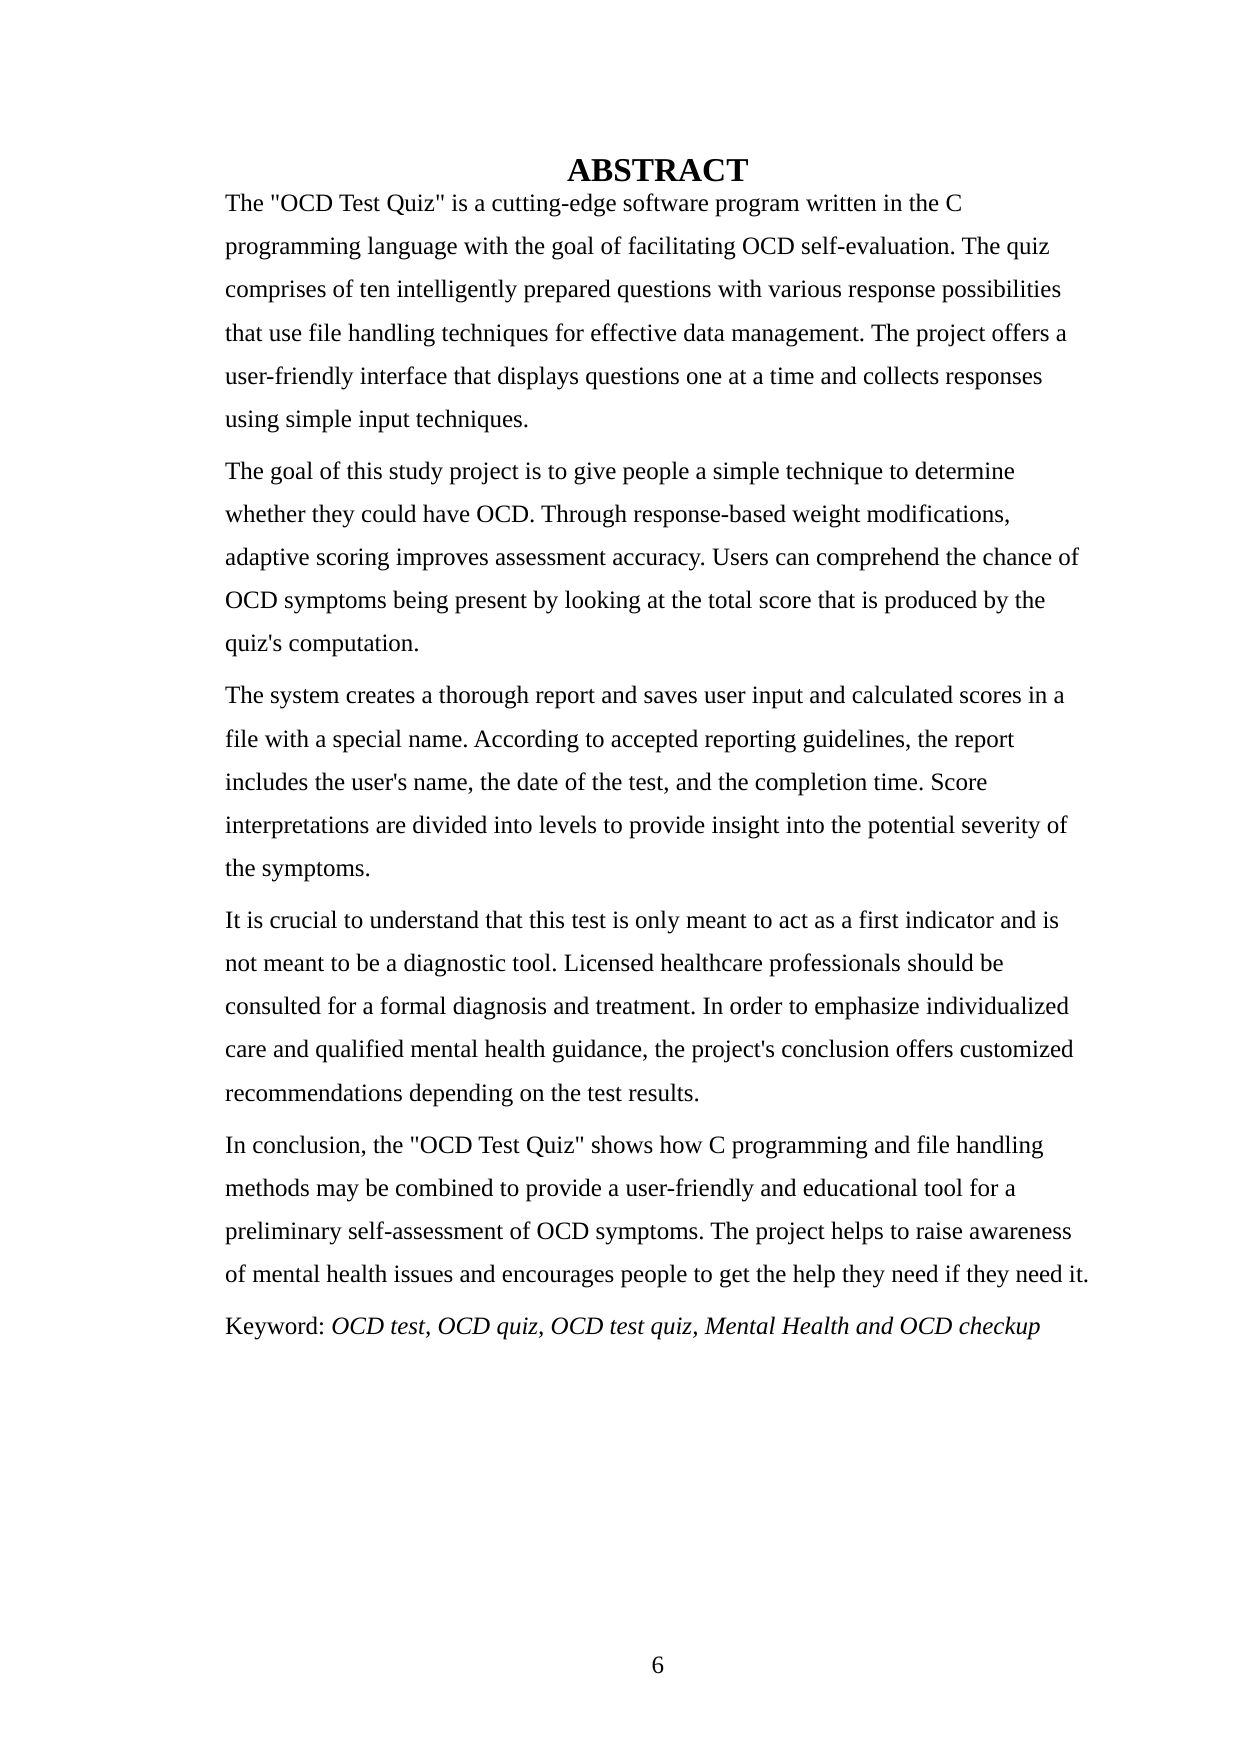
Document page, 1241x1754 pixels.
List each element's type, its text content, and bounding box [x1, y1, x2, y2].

text Keyword: OCD test, OCD quiz, OCD test quiz, Mental Health and OCD checkup [225, 1311, 1090, 1340]
text The goal of this study project is to give people a simple technique to determine whether they could have OCD. Through response-based weight modifications, adaptive scoring improves assessment accuracy. Users can comprehend the chance of OCD symptoms being present by looking at the total score that is produced by the quiz's computation. [225, 456, 1090, 657]
text In conclusion, the "OCD Test Quiz" shows how C programming and file handling methods may be combined to provide a user-friendly and educational tool for a preliminary self-assessment of OCD symptoms. The project helps to raise awareness of mental health issues and encourages people to get the help they need if they need it. [225, 1130, 1090, 1288]
text The system creates a thorough report and saves user input and calculated scores in a file with a special name. According to accepted reporting guidelines, the report includes the user's name, the date of the test, and the completion time. Score interpretations are divided into levels to provide insight into the potential severity of the symptoms. [225, 681, 1090, 882]
text ABSTRACT [225, 150, 1090, 188]
text It is crucial to understand that this test is only meant to act as a first indicator and is not meant to be a diagnostic tool. Licensed healthcare professionals should be consulted for a formal diagnosis and treatment. In order to emphasize individualized care and qualified mental health guidance, the project's conclusion offers customized recommendations depending on the test results. [225, 905, 1090, 1106]
text The "OCD Test Quiz" is a cutting-edge software program written in the C programming language with the goal of facilitating OCD self-evaluation. The quiz comprises of ten intelligently prepared questions with various response possibilities that use file handling techniques for effective data management. The project offers a user-friendly interface that displays questions one at a time and collects responses using simple input techniques. [225, 188, 1090, 433]
